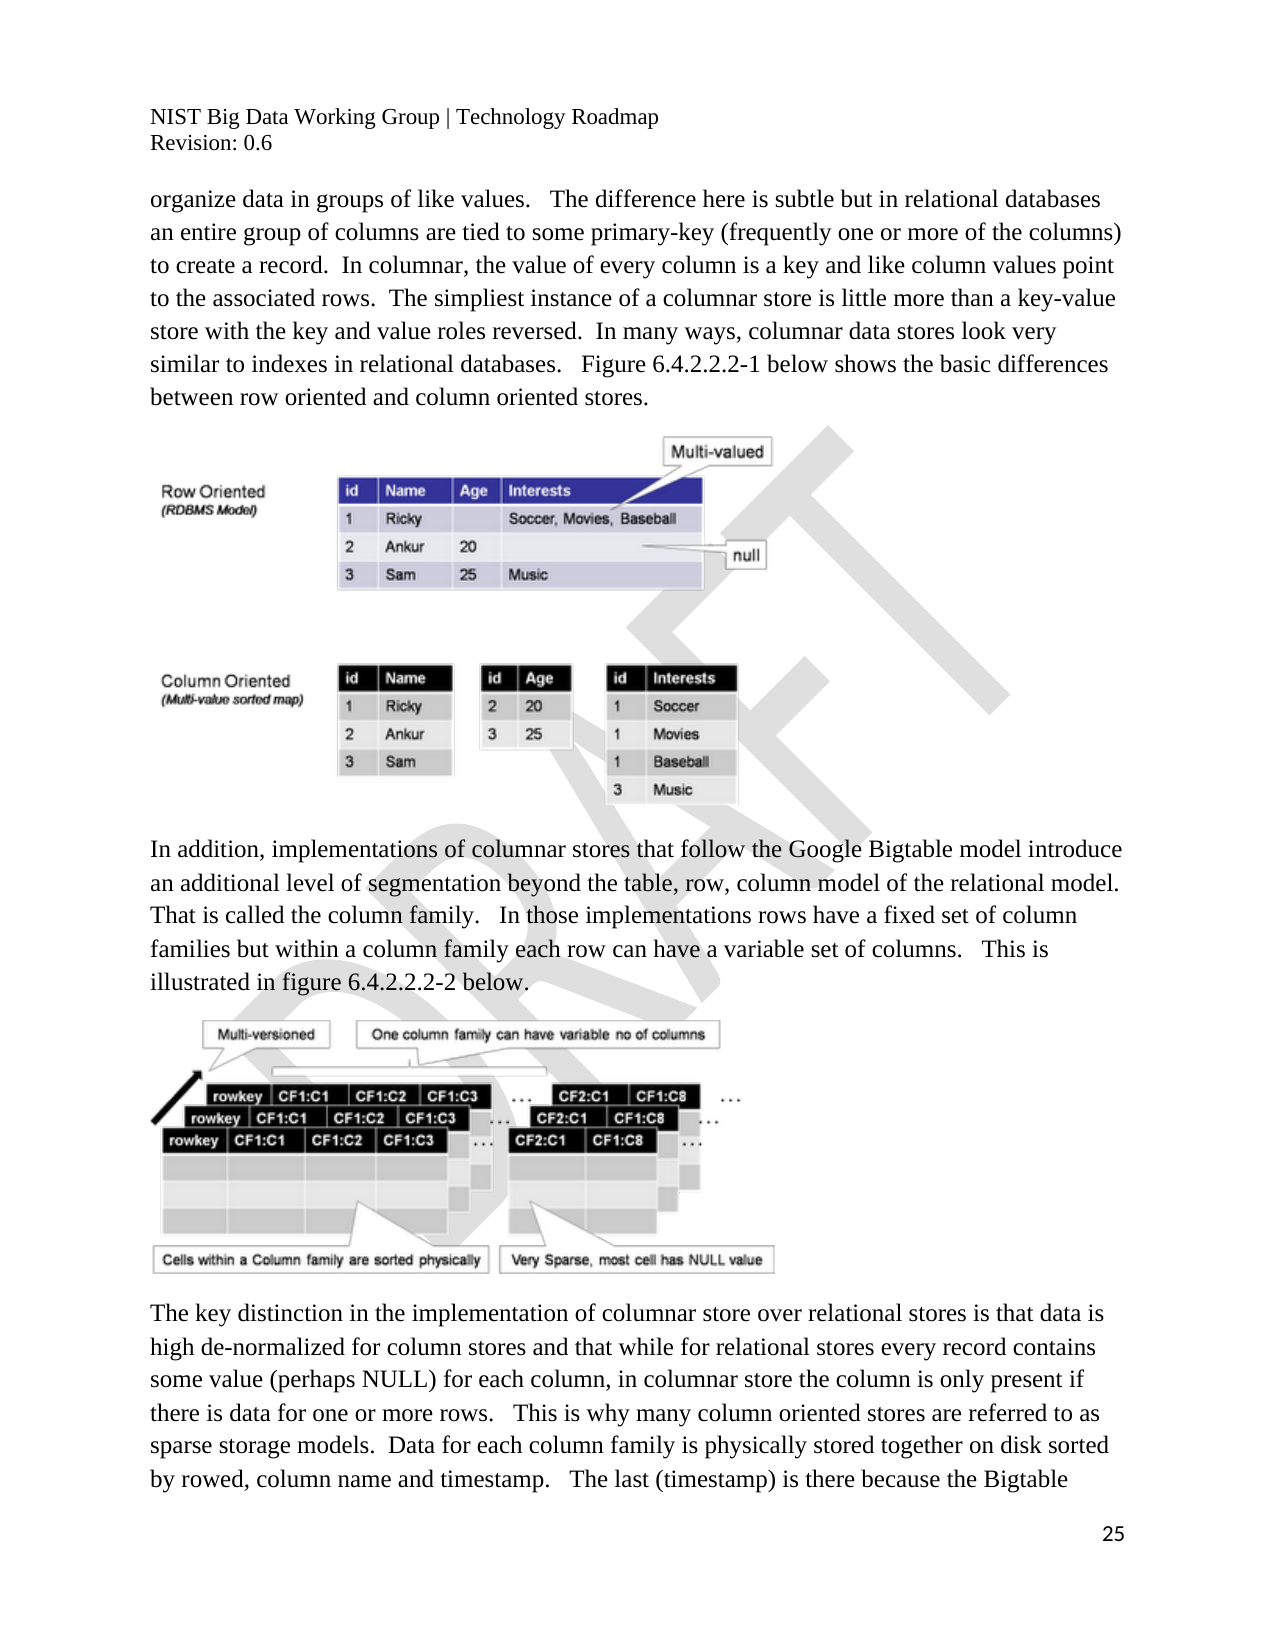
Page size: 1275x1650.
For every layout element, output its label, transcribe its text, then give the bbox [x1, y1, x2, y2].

text In addition, implementations of columnar stores that follow the Google Bigtable model introduce an additional level of segmentation beyond the table, row, column model of the relational model. That is called the column family. In those implementations rows have a fixed set of column families but within a column family each row can have a variable set of columns. This is illustrated in figure 6.4.2.2.2-2 below. [150, 834, 1125, 995]
picture [150, 1020, 775, 1274]
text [150, 1298, 1125, 1492]
picture [150, 435, 775, 810]
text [150, 184, 1125, 411]
